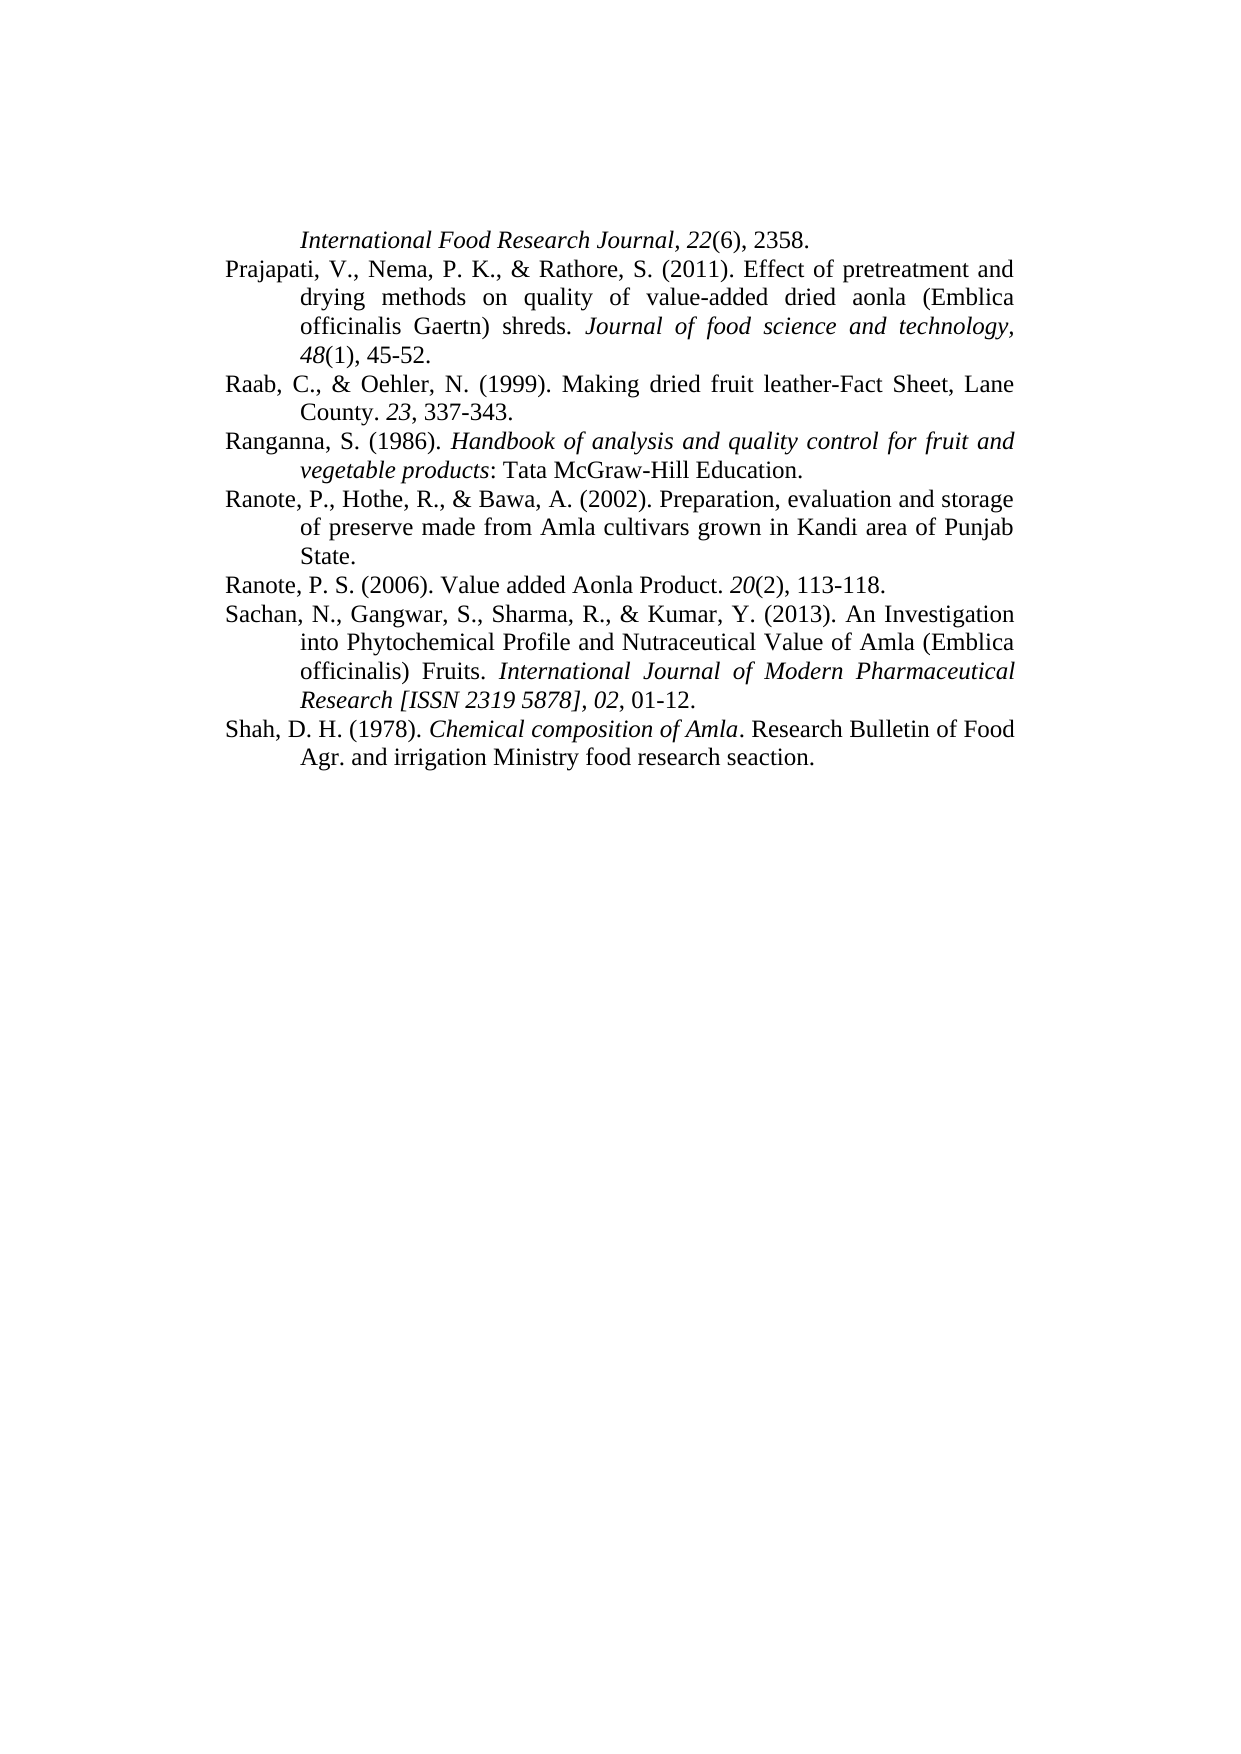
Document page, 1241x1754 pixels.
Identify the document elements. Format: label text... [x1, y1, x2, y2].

text Ranote, P. S. (2006). Value added Aonla Product. 20(2), 113-118. [225, 570, 1015, 599]
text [225, 225, 1015, 254]
text Prajapati, V., Nema, P. K., & Rathore, S. (2011). Effect of pretreatment and drying methods on quality of value-added dried aonla (Emblica officinalis Gaertn) shreds. Journal of food science and technology, 48(1), 45-52. [225, 254, 1015, 369]
text Raab, C., & Oehler, N. (1999). Making dried fruit leather-Fact Sheet, Lane County. 23, 337-343. [225, 369, 1015, 426]
text Ranote, P., Hothe, R., & Bawa, A. (2002). Preparation, evaluation and storage of preserve made from Amla cultivars grown in Kandi area of Punjab State. [225, 484, 1015, 570]
text Ranganna, S. (1986). Handbook of analysis and quality control for fruit and vegetable products: Tata McGraw-Hill Education. [225, 426, 1015, 484]
text Shah, D. H. (1978). Chemical composition of Amla. Research Bulletin of Food Agr. and irrigation Ministry food research seaction. [225, 714, 1015, 771]
text Sachan, N., Gangwar, S., Sharma, R., & Kumar, Y. (2013). An Investigation into Phytochemical Profile and Nutraceutical Value of Amla (Emblica officinalis) Fruits. International Journal of Modern Pharmaceutical Research [ISSN 2319 5878], 02, 01-12. [225, 599, 1015, 714]
